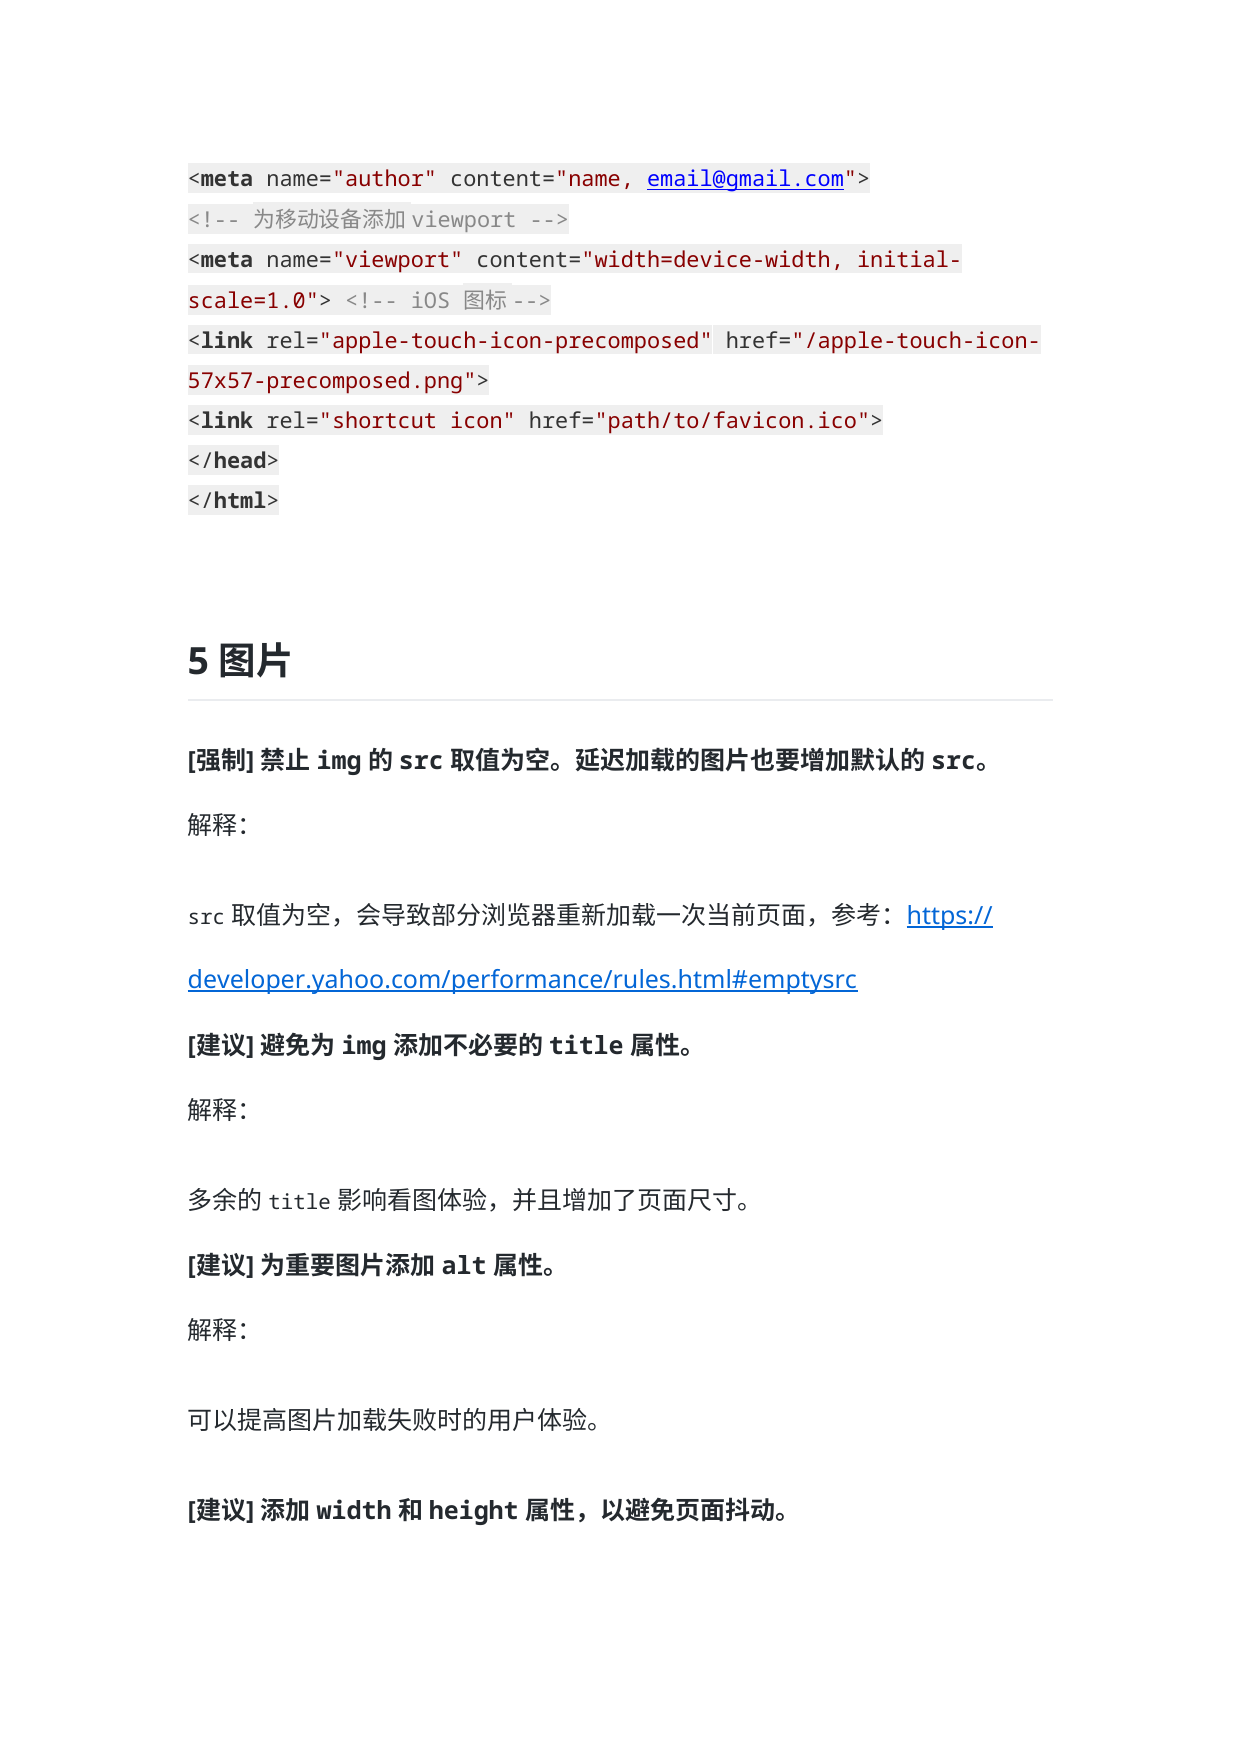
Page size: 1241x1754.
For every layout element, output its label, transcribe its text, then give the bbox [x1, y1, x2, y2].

text <meta name="viewport" content="width=device-width, initial-scale=1.0"> <!-- iOS 图标 --> [187, 242, 1053, 315]
text 解释： [187, 791, 1053, 856]
text src 取值为空，会导致部分浏览器重新加载一次当前页面，参考：https://developer.yahoo.com/performance/rules.html#emptysrc [187, 881, 1053, 1011]
text </html> [187, 484, 1053, 516]
subtitle [建议] 为重要图片添加 alt 属性。 [187, 1231, 1053, 1296]
text 可以提高图片加载失败时的用户体验。 [187, 1386, 1053, 1451]
subtitle [建议] 添加 width 和 height 属性，以避免页面抖动。 [187, 1476, 1053, 1541]
text </head> [187, 444, 1053, 476]
text <!-- 为移动设备添加 viewport --> [411, 202, 1053, 234]
subtitle [建议] 避免为 img 添加不必要的 title 属性。 [187, 1011, 1053, 1076]
subtitle 5 图片 [187, 626, 1053, 701]
text <meta name="author" content="name, email@gmail.com"> [187, 162, 1053, 194]
text 解释： [187, 1076, 1053, 1141]
text <link rel="apple-touch-icon-precomposed" href="/apple-touch-icon-57x57-precomposed.png"> [187, 323, 1053, 396]
text 多余的 title 影响看图体验，并且增加了页面尺寸。 [187, 1166, 1053, 1231]
subtitle [强制] 禁止 img 的 src 取值为空。延迟加载的图片也要增加默认的 src。 [187, 726, 1053, 791]
text 解释： [187, 1296, 1053, 1361]
text <link rel="shortcut icon" href="path/to/favicon.ico"> [187, 404, 1053, 436]
